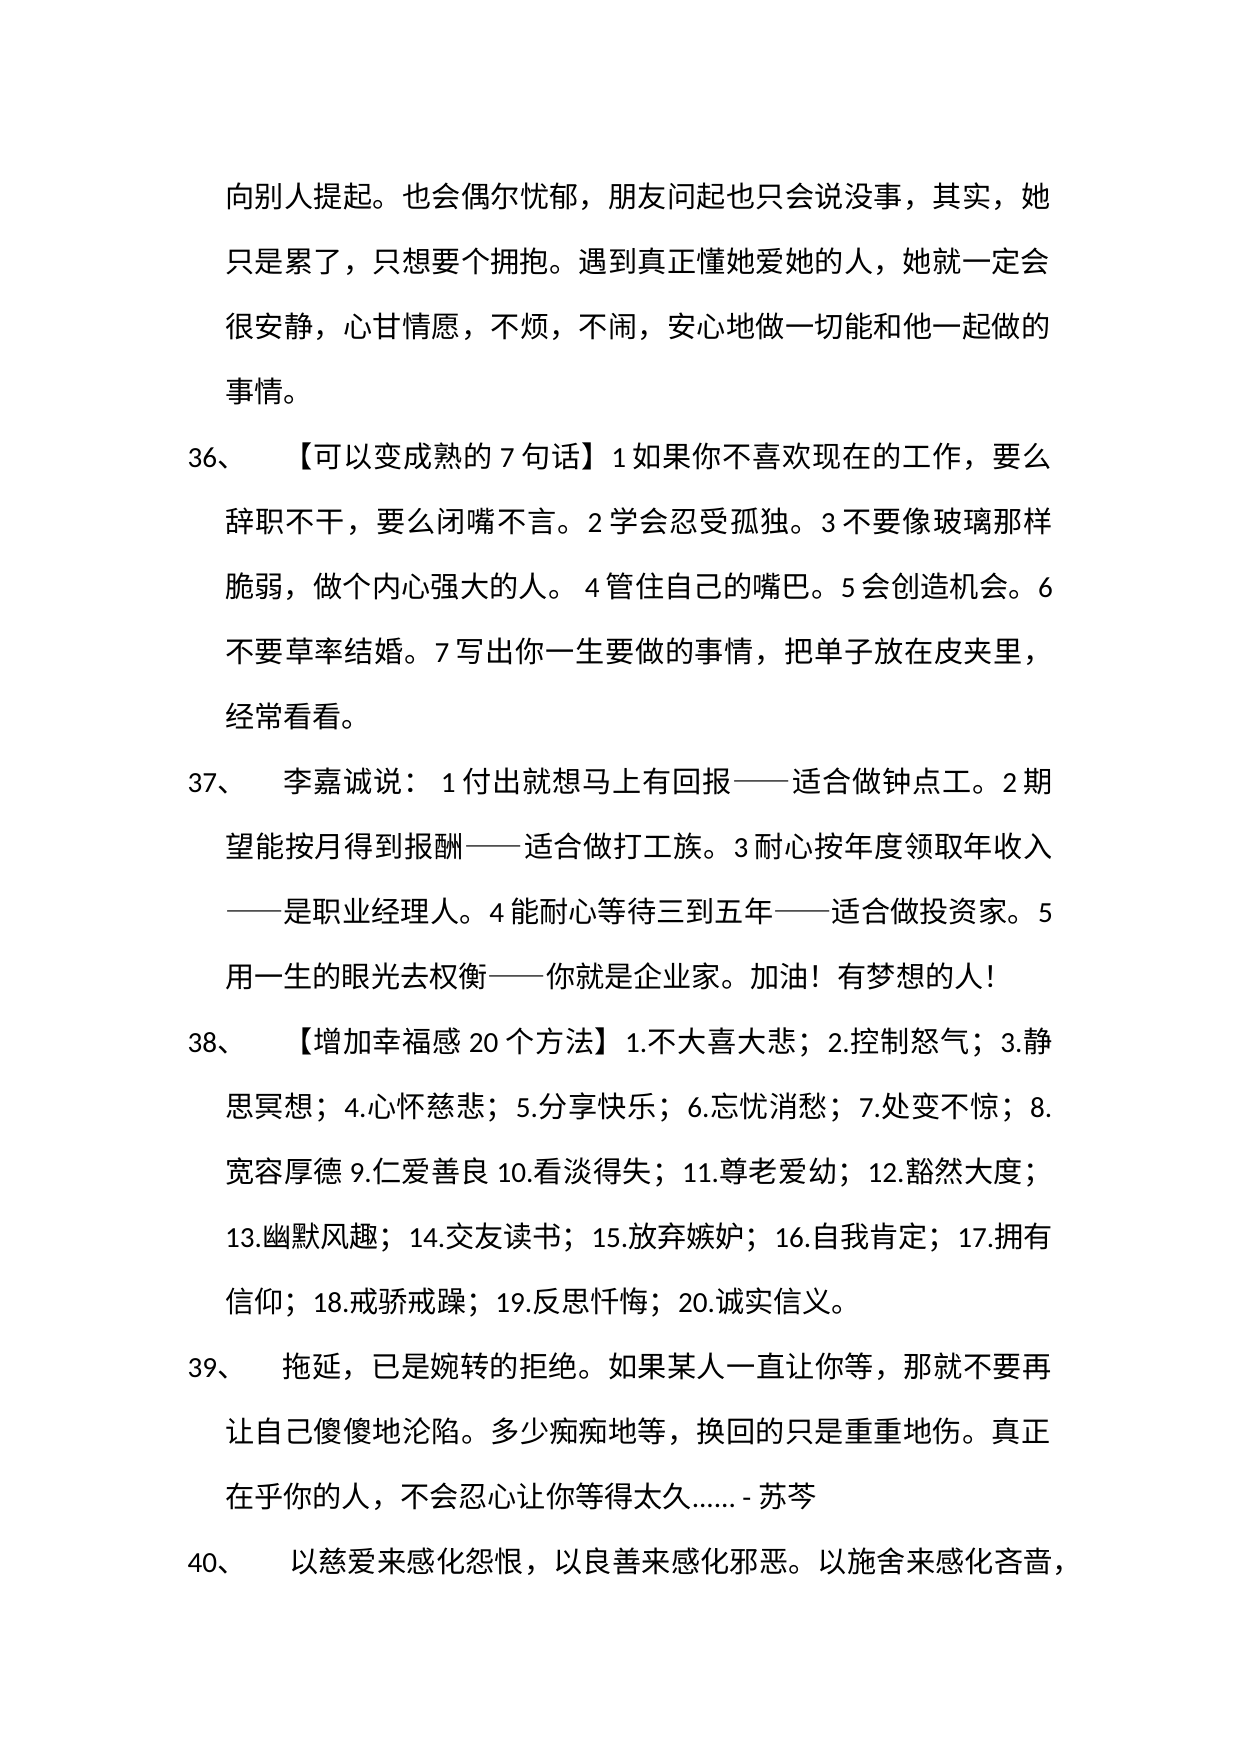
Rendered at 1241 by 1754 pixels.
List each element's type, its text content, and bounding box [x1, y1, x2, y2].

list 【增加幸福感20个方法】1.不大喜大悲；2.控制怒气；3.静思冥想；4.心怀慈悲；5.分享快乐；6.忘忧消愁；7.处变不惊；8.宽容厚德9.仁爱善良10.看淡得失；11.尊老爱幼；12.豁然大度；13.幽默风趣；14.交友读书；15.放弃嫉妒；16.自我肯定；17.拥有信仰；18.戒骄戒躁；19.反思忏悔；20.诚实信义。 [187, 1007, 1053, 1332]
list 拖延，已是婉转的拒绝。如果某人一直让你等，那就不要再让自己傻傻地沦陷。多少痴痴地等，换回的只是重重地伤。真正在乎你的人，不会忍心让你等得太久...... - 苏芩 [187, 1332, 1053, 1527]
list 李嘉诚说： 1付出就想马上有回报——适合做钟点工。2期望能按月得到报酬——适合做打工族。3耐心按年度领取年收入——是职业经理人。4能耐心等待三到五年——适合做投资家。5用一生的眼光去权衡——你就是企业家。加油！有梦想的人！ [187, 747, 1053, 1007]
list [187, 162, 1053, 422]
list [187, 1527, 1053, 1592]
list 【可以变成熟的7句话】1如果你不喜欢现在的工作，要么辞职不干，要么闭嘴不言。2学会忍受孤独。3不要像玻璃那样脆弱，做个内心强大的人。 4管住自己的嘴巴。5会创造机会。6不要草率结婚。7写出你一生要做的事情，把单子放在皮夹里，经常看看。 [187, 422, 1053, 747]
